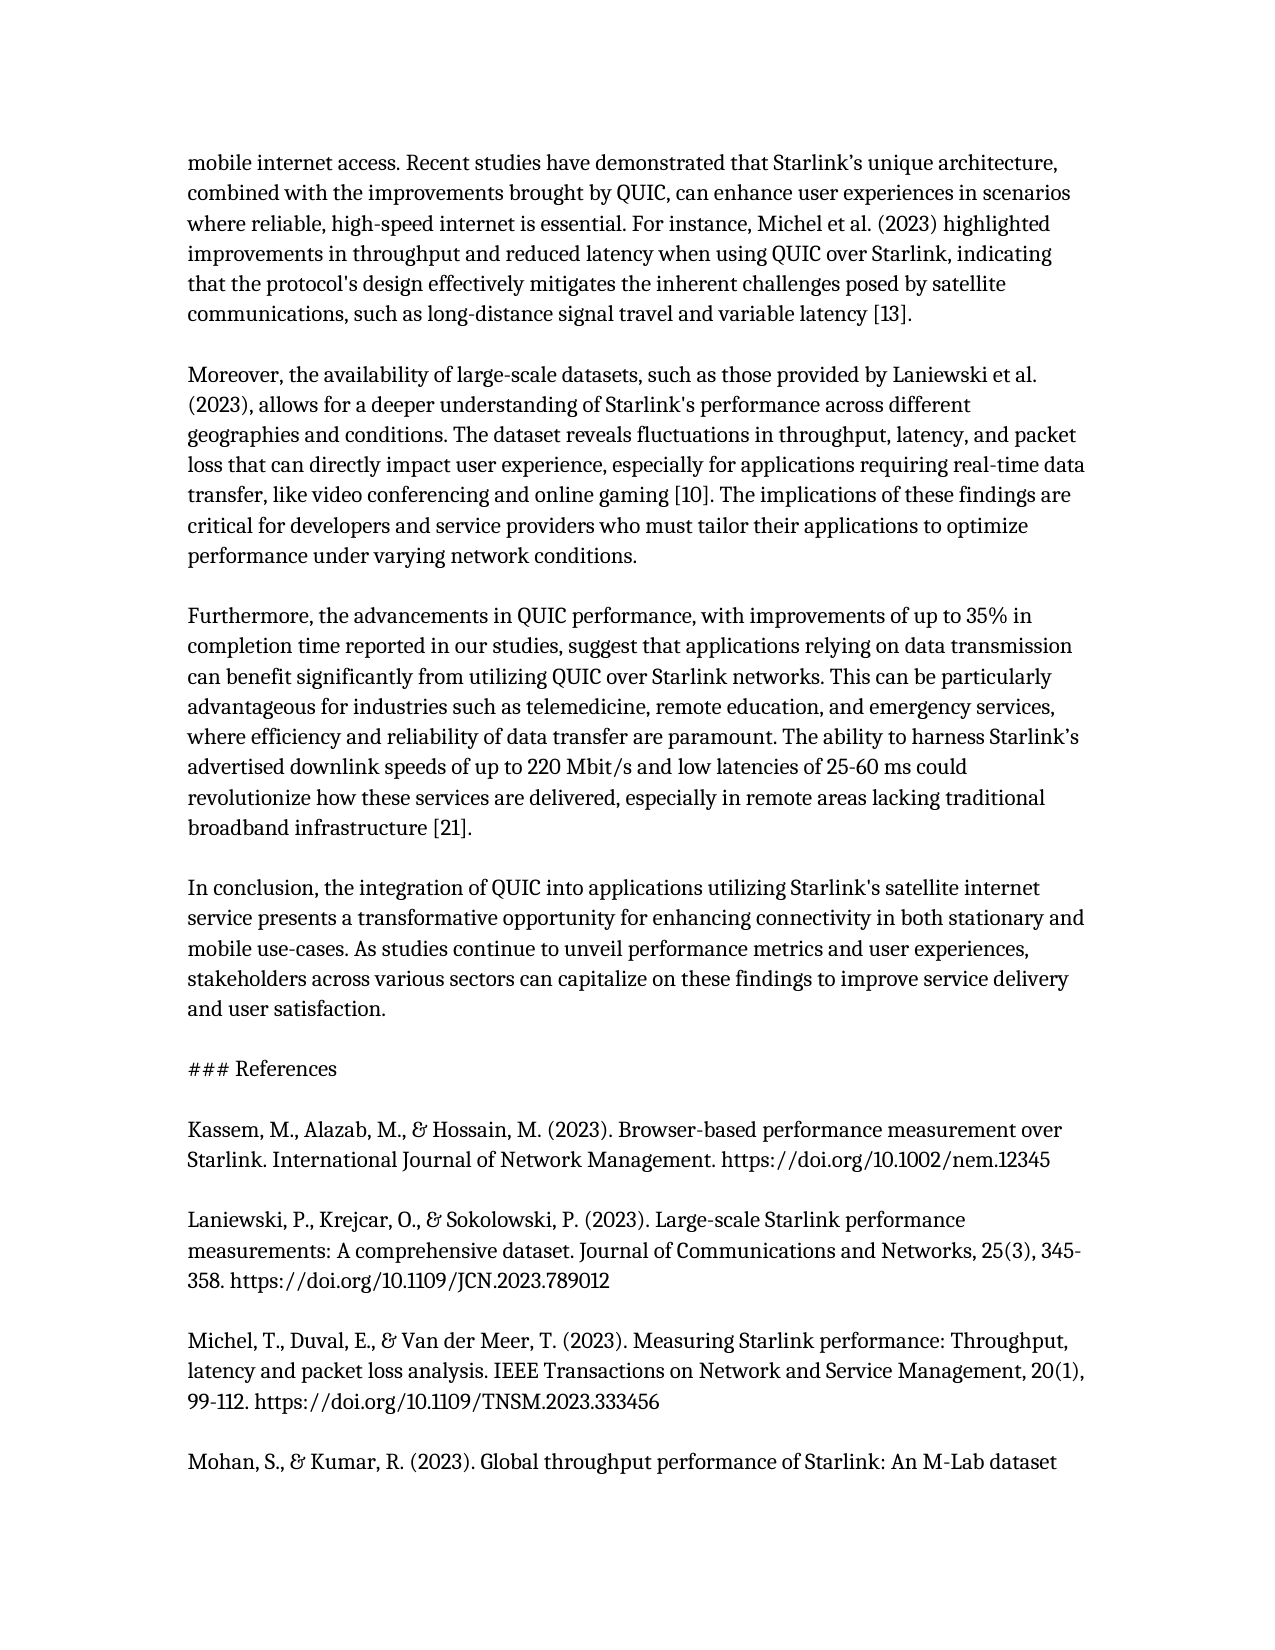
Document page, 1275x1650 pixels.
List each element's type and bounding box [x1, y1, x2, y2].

text [187, 150, 1087, 1475]
